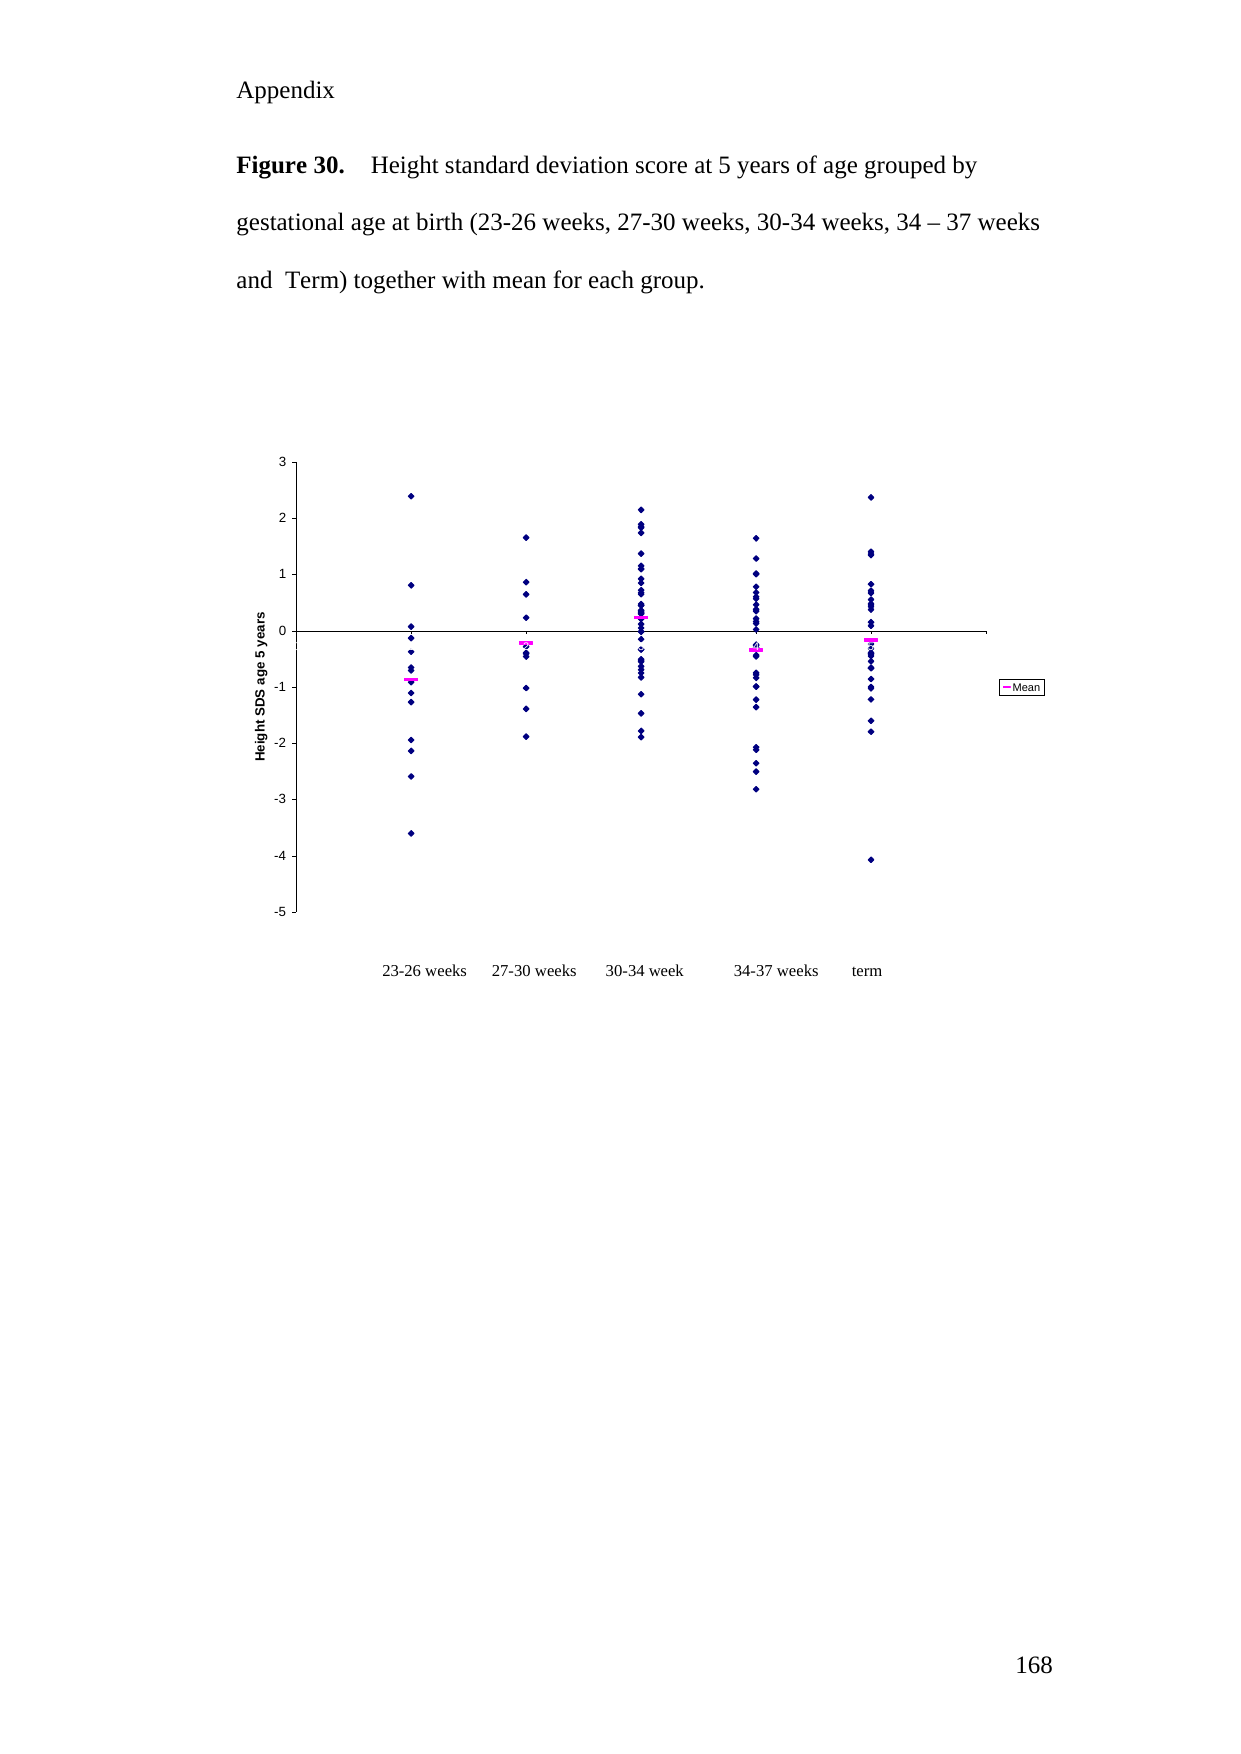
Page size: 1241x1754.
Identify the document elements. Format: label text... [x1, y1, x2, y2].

text Figure 30. Height standard deviation score at 5 years of age grouped by gestational age at birth (23-26 weeks, 27-30 weeks, 30-34 weeks, 34 – 37 weeks and Term) together with mean for each group. [236, 150, 1053, 294]
text 23-26 weeks 27-30 weeks 30-34 week 34-37 weeks term [236, 960, 1053, 979]
